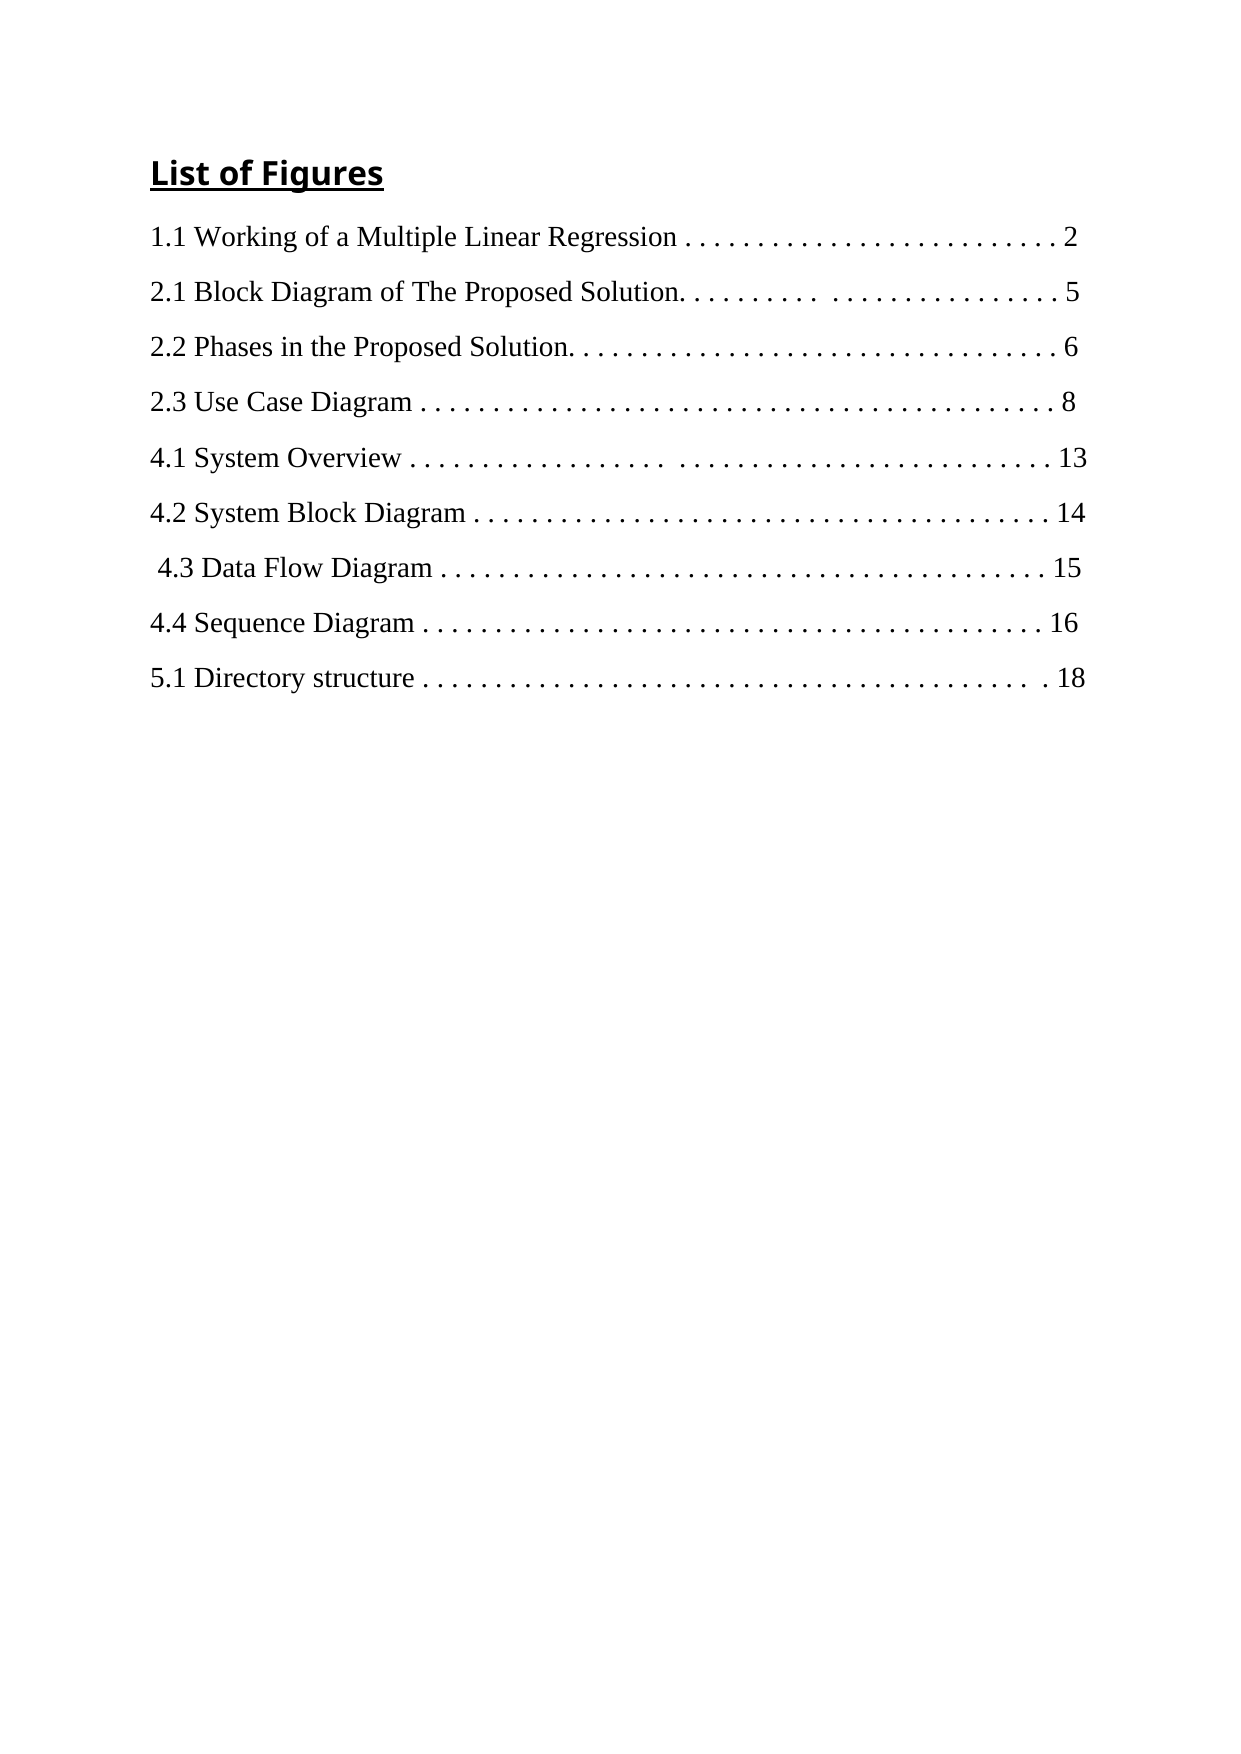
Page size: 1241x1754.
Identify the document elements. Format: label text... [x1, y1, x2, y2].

text 4.1 System Overview . . . . . . . . . . . . . . . . . . . . . . . . . . . . . . . . . . . . . . . . . . . . 13 [150, 440, 1090, 473]
text 5.1 Directory structure . . . . . . . . . . . . . . . . . . . . . . . . . . . . . . . . . . . . . . . . . . . 18 [150, 661, 1090, 694]
text List of Figures [150, 150, 1090, 195]
text 2.1 Block Diagram of The Proposed Solution. . . . . . . . . . . . . . . . . . . . . . . . . . 5 [150, 274, 1090, 308]
text 4.2 System Block Diagram . . . . . . . . . . . . . . . . . . . . . . . . . . . . . . . . . . . . . . . . 14 [150, 495, 1090, 528]
text 2.3 Use Case Diagram . . . . . . . . . . . . . . . . . . . . . . . . . . . . . . . . . . . . . . . . . . . . 8 [150, 384, 1090, 418]
text 4.4 Sequence Diagram . . . . . . . . . . . . . . . . . . . . . . . . . . . . . . . . . . . . . . . . . . . 16 [150, 605, 1090, 639]
text 1.1 Working of a Multiple Linear Regression . . . . . . . . . . . . . . . . . . . . . . . . . . 2 [150, 219, 1090, 252]
text 4.3 Data Flow Diagram . . . . . . . . . . . . . . . . . . . . . . . . . . . . . . . . . . . . . . . . . . 15 [150, 550, 1090, 584]
text 2.2 Phases in the Proposed Solution. . . . . . . . . . . . . . . . . . . . . . . . . . . . . . . . . . 6 [150, 329, 1090, 363]
